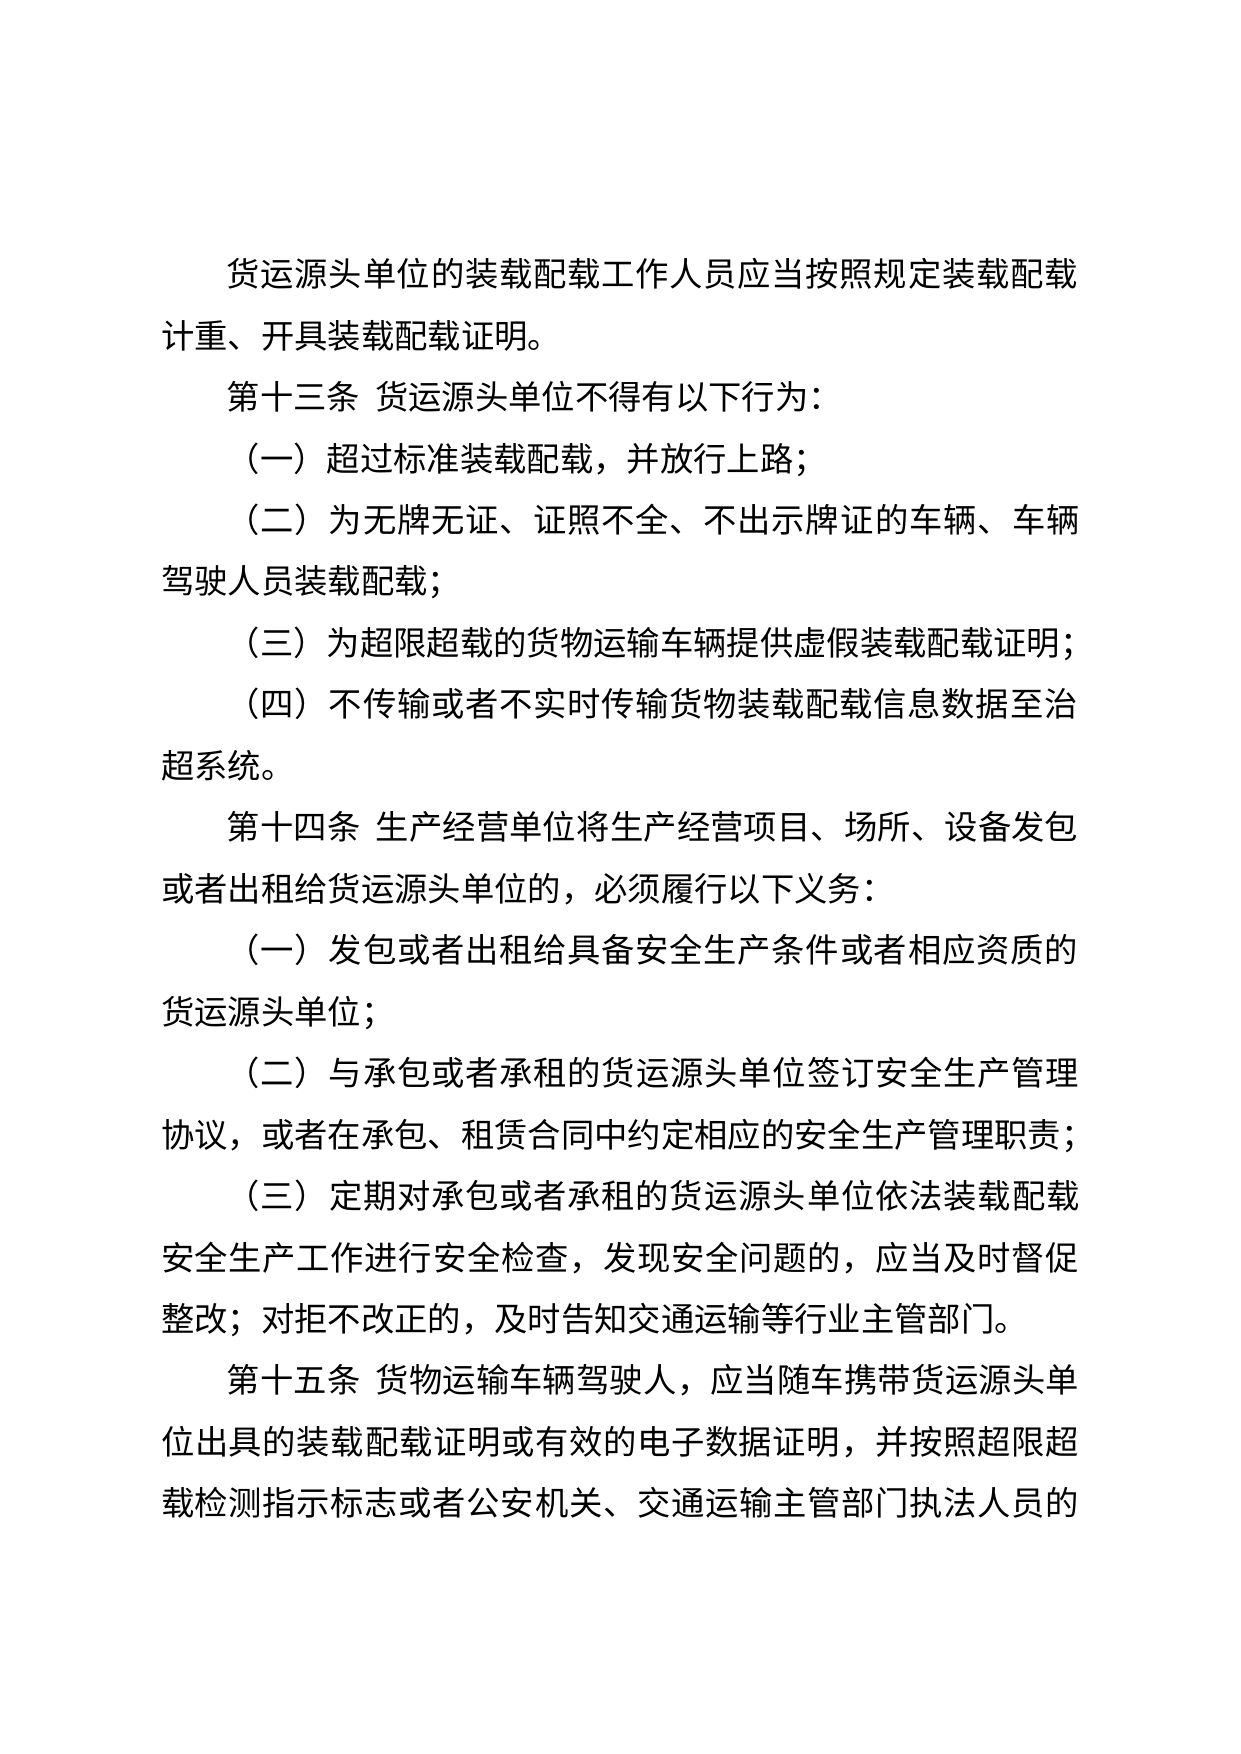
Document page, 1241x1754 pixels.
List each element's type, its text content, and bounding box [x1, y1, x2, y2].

text （一）超过标准装载配载，并放行上路； [161, 422, 1079, 483]
text 第十三条 货运源头单位不得有以下行为： [161, 360, 1079, 422]
text （三）为超限超载的货物运输车辆提供虚假装载配载证明； [161, 606, 1079, 668]
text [161, 1344, 1079, 1528]
text （一）发包或者出租给具备安全生产条件或者相应资质的货运源头单位； [161, 913, 1079, 1036]
text （三）定期对承包或者承租的货运源头单位依法装载配载安全生产工作进行安全检查，发现安全问题的，应当及时督促整改；对拒不改正的，及时告知交通运输等行业主管部门。 [161, 1159, 1079, 1344]
text （四）不传输或者不实时传输货物装载配载信息数据至治超系统。 [161, 668, 1079, 791]
text 货运源头单位的装载配载工作人员应当按照规定装载配载、计重、开具装载配载证明。 [161, 237, 1079, 360]
text 第十四条 生产经营单位将生产经营项目、场所、设备发包或者出租给货运源头单位的，必须履行以下义务： [161, 791, 1079, 913]
text （二）与承包或者承租的货运源头单位签订安全生产管理协议，或者在承包、租赁合同中约定相应的安全生产管理职责； [161, 1036, 1079, 1159]
text （二）为无牌无证、证照不全、不出示牌证的车辆、车辆驾驶人员装载配载； [161, 483, 1079, 606]
